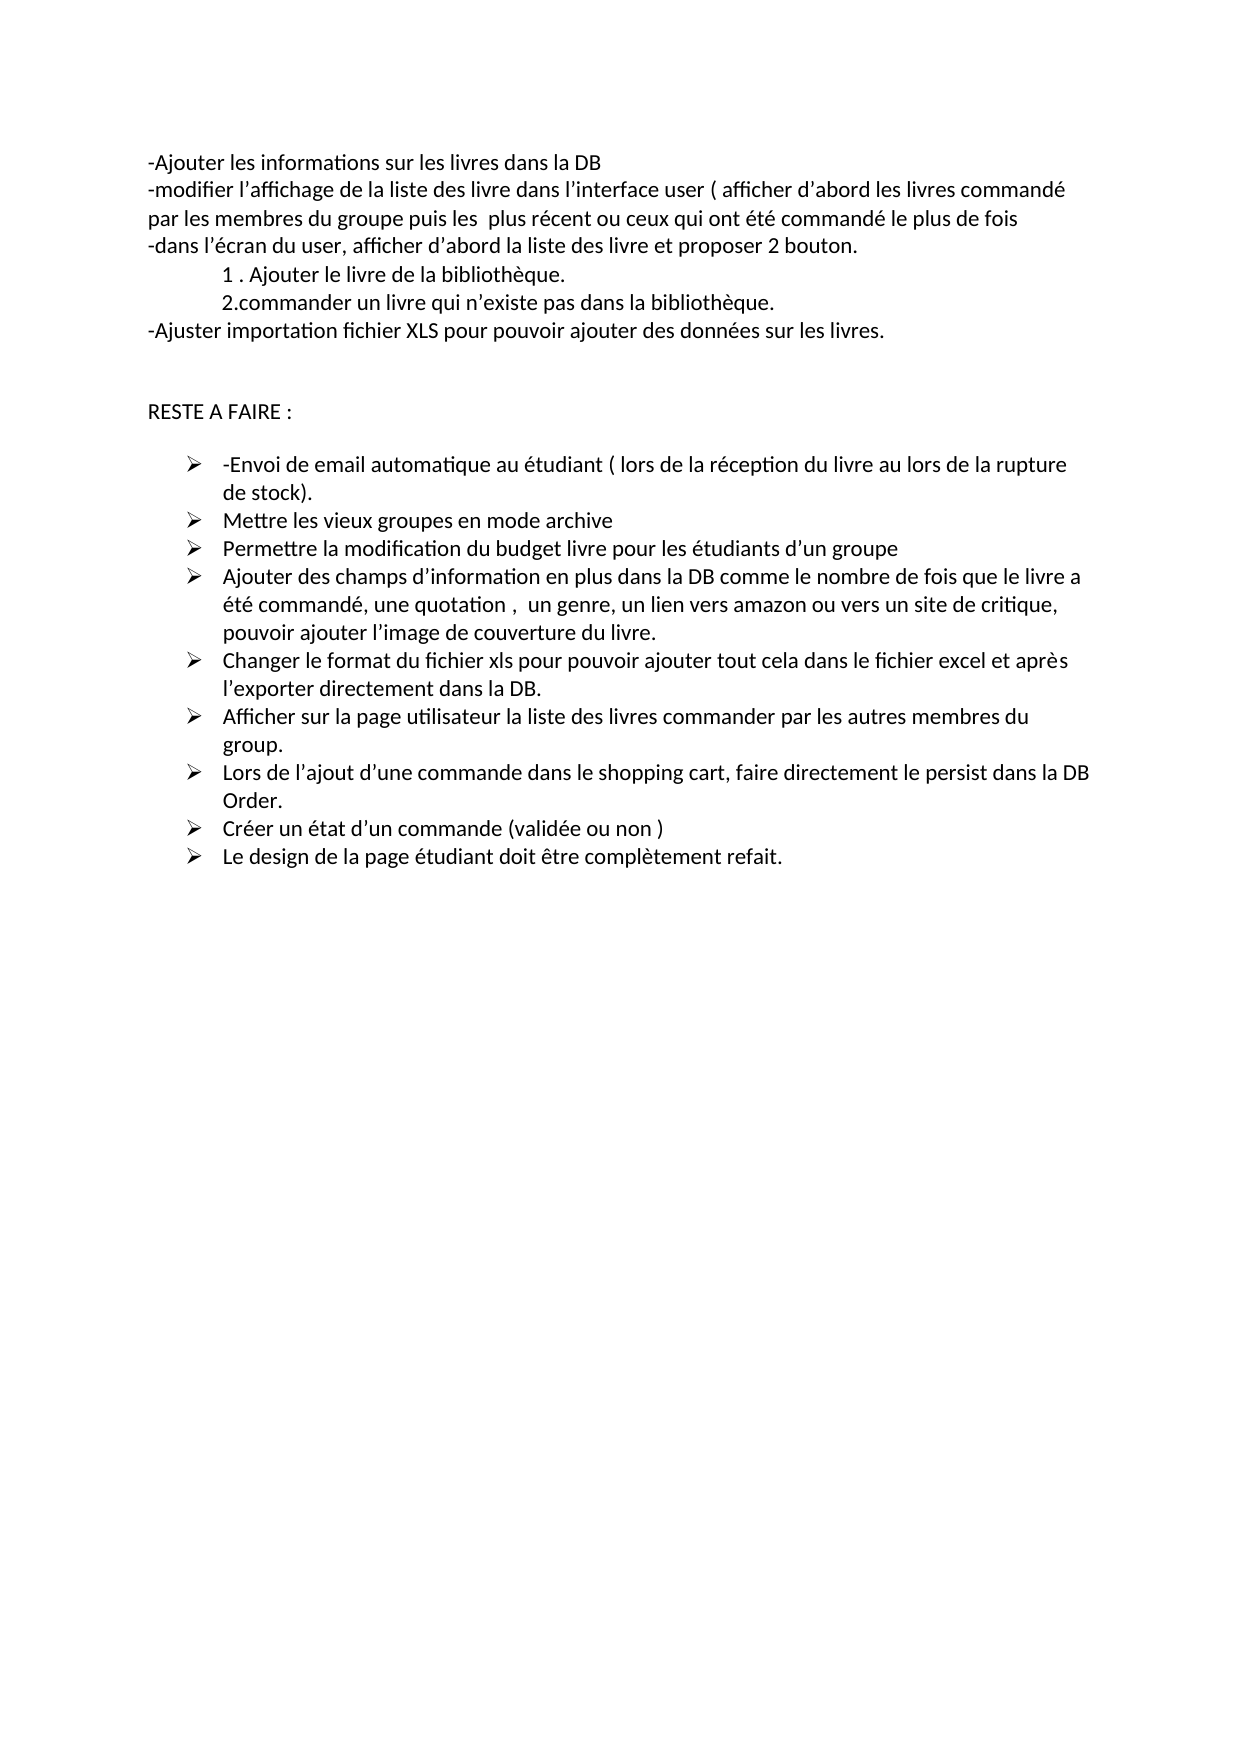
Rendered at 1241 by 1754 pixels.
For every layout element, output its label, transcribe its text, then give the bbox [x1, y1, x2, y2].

list -Envoi de email automatique au étudiant ( lors de la réception du livre au lors de la rupture de stock). [185, 450, 1093, 506]
text 2.commander un livre qui n’existe pas dans la bibliothèque. [148, 288, 1093, 316]
list Permettre la modification du budget livre pour les étudiants d’un groupe [185, 534, 1093, 562]
text RESTE A FAIRE : [148, 397, 1093, 425]
text -dans l’écran du user, afficher d’abord la liste des livre et proposer 2 bouton. [148, 232, 1093, 260]
list Lors de l’ajout d’une commande dans le shopping cart, faire directement le persist dans la DB Order. [185, 758, 1093, 814]
list Ajouter des champs d’information en plus dans la DB comme le nombre de fois que le livre a été commandé, une quotation , un genre, un lien vers amazon ou vers un site de critique, pouvoir ajouter l’image de couverture du livre. [185, 562, 1093, 646]
list Afficher sur la page utilisateur la liste des livres commander par les autres membres du group. [185, 702, 1093, 758]
list Changer le format du fichier xls pour pouvoir ajouter tout cela dans le fichier excel et après l’exporter directement dans la DB. [185, 646, 1093, 702]
text 1 . Ajouter le livre de la bibliothèque. [148, 260, 1093, 288]
text -Ajuster importation fichier XLS pour pouvoir ajouter des données sur les livres. [148, 316, 1093, 344]
list Créer un état d’un commande (validée ou non ) [185, 814, 1093, 842]
text -Ajouter les informations sur les livres dans la DB -modifier l’affichage de la liste des livre dans l’interface user ( afficher d’abord les livres commandé par les membres du groupe puis les plus récent ou ceux qui ont été commandé le plus de fois [148, 148, 1093, 232]
list Mettre les vieux groupes en mode archive [185, 506, 1093, 534]
list Le design de la page étudiant doit être complètement refait. [185, 842, 1093, 870]
